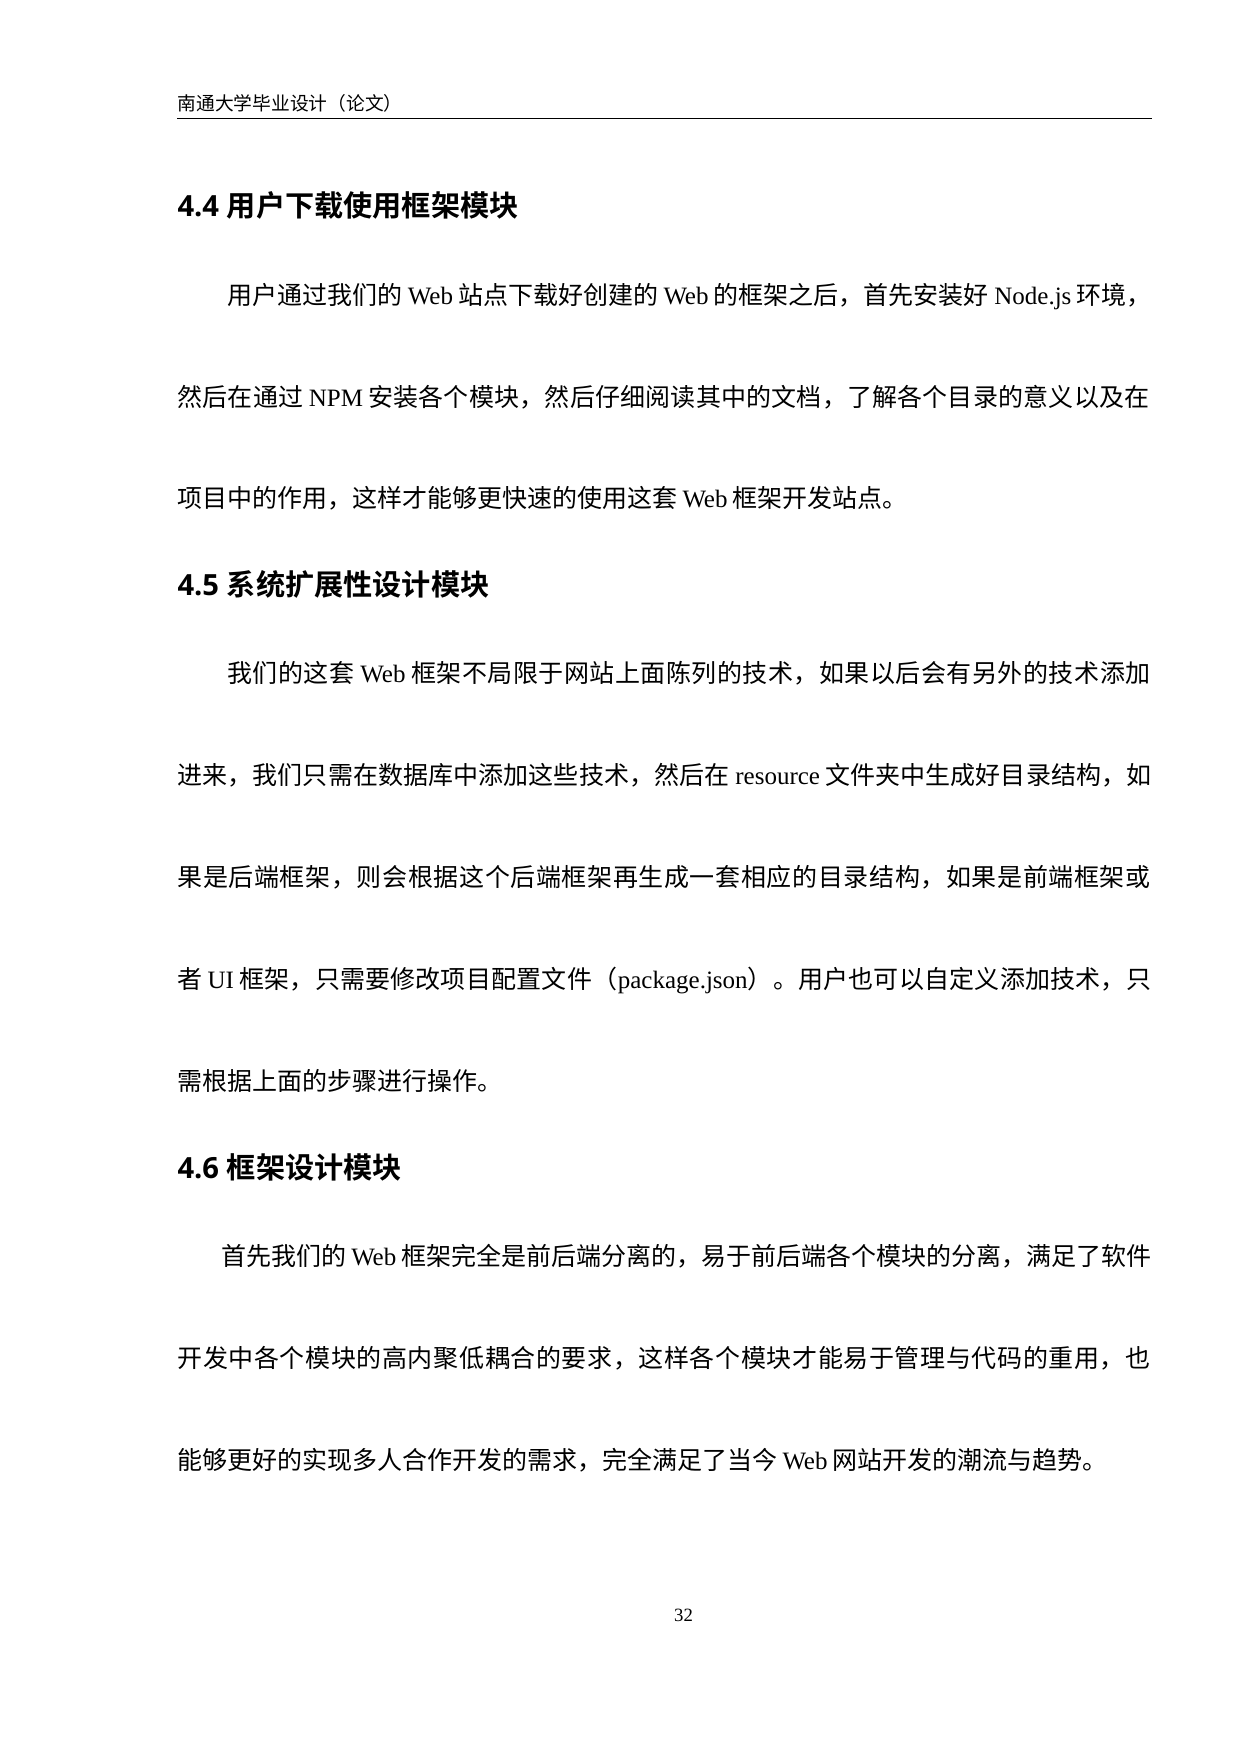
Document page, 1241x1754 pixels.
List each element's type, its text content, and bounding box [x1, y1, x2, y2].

text 我们的这套Web框架不局限于网站上面陈列的技术，如果以后会有另外的技术添加进来，我们只需在数据库中添加这些技术，然后在resource文件夹中生成好目录结构，如果是后端框架，则会根据这个后端框架再生成一套相应的目录结构，如果是前端框架或者UI框架，只需要修改项目配置文件（package.json）。用户也可以自定义添加技术，只需根据上面的步骤进行操作。 [177, 638, 1152, 1113]
text 首先我们的Web框架完全是前后端分离的，易于前后端各个模块的分离，满足了软件开发中各个模块的高内聚低耦合的要求，这样各个模块才能易于管理与代码的重用，也能够更好的实现多人合作开发的需求，完全满足了当今Web网站开发的潮流与趋势。 [177, 1221, 1152, 1492]
text 4.6 框架设计模块 [177, 1132, 1152, 1199]
text 用户通过我们的Web站点下载好创建的Web的框架之后，首先安装好Node.js环境，然后在通过NPM安装各个模块，然后仔细阅读其中的文档，了解各个目录的意义以及在项目中的作用，这样才能够更快速的使用这套Web框架开发站点。 [177, 259, 1152, 531]
text 4.5 系统扩展性设计模块 [177, 549, 1152, 617]
text 4.4 用户下载使用框架模块 [177, 170, 1152, 238]
